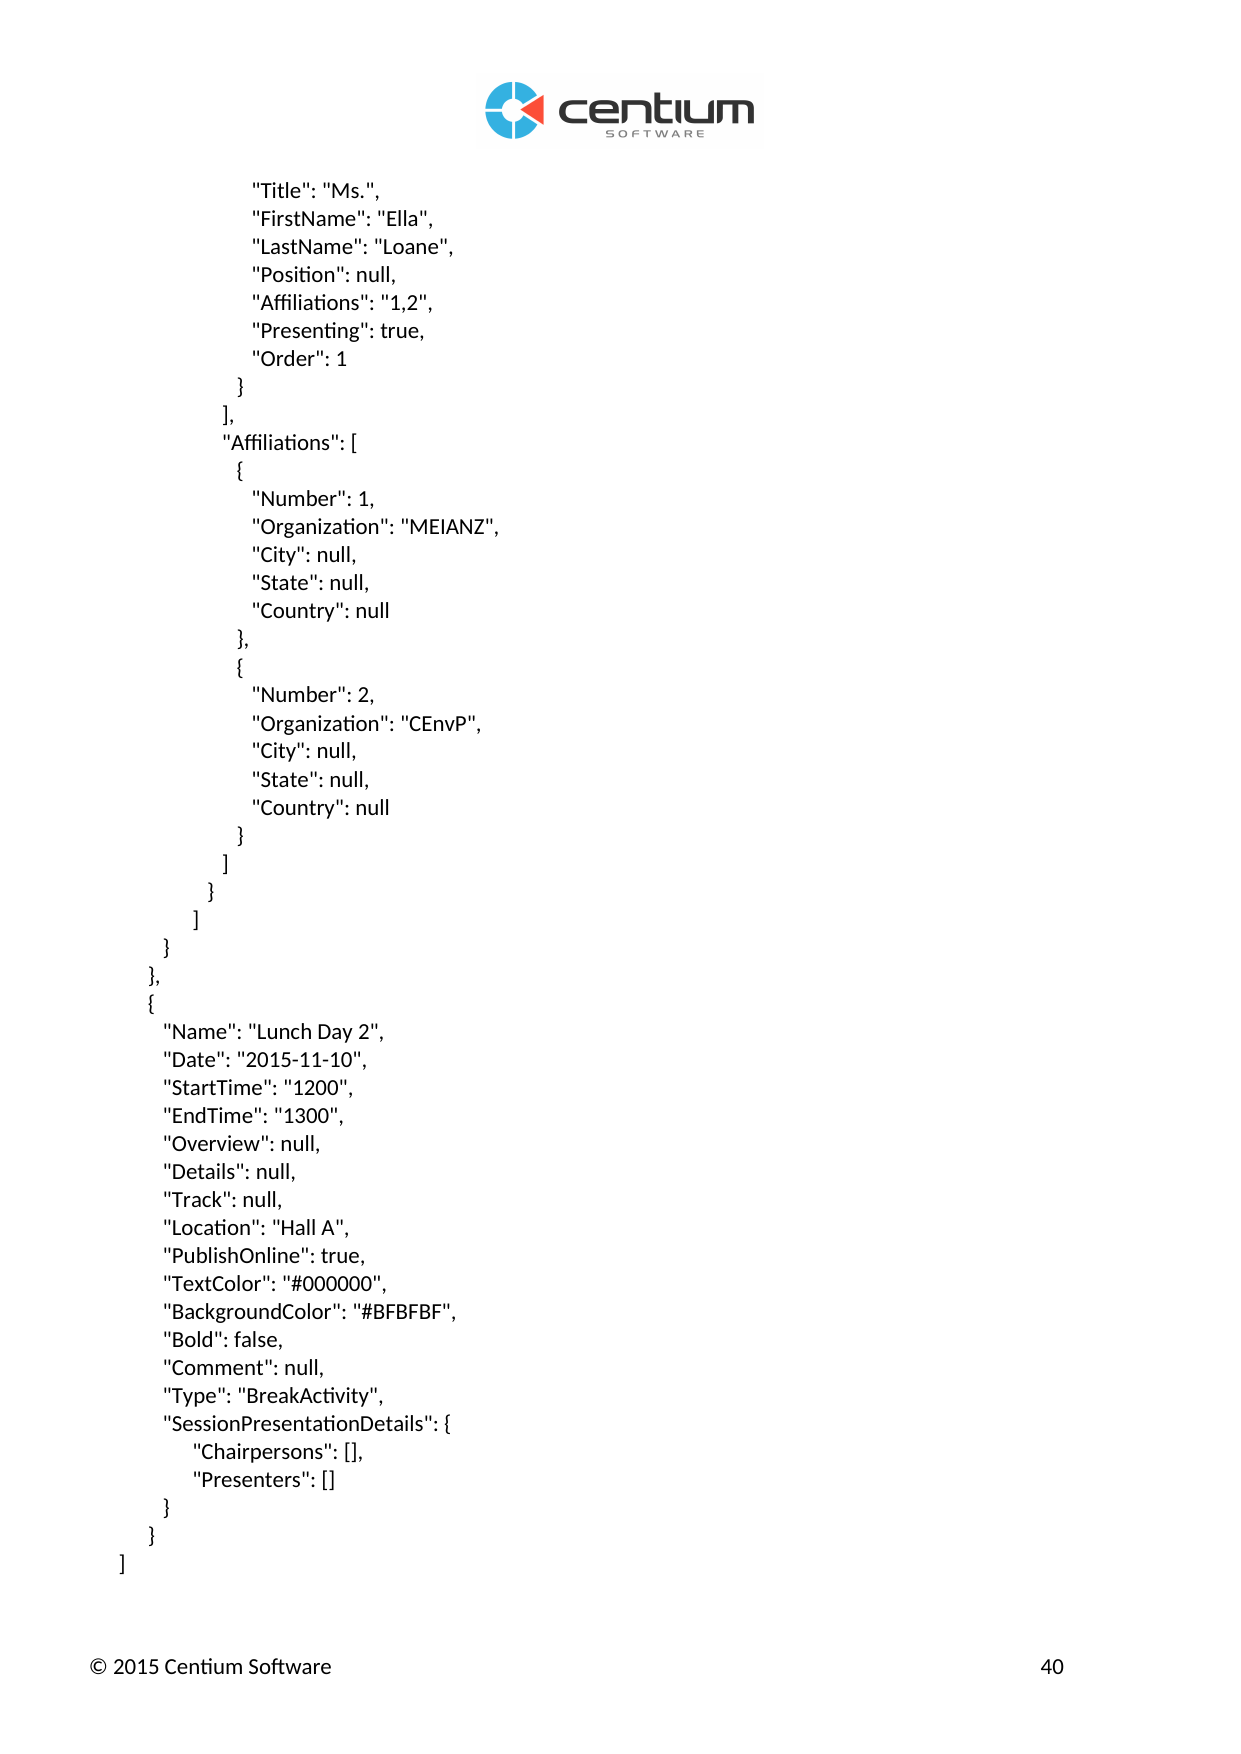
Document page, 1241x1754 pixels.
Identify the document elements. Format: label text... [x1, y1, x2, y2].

text "Order": 1 [89, 344, 1152, 372]
text "Location": "Hall A", [89, 1213, 1152, 1241]
text "Details": null, [89, 1157, 1152, 1185]
text "City": null, [89, 737, 1152, 765]
text "Bold": false, [89, 1325, 1152, 1353]
text { [89, 456, 1152, 484]
text "Number": 2, [89, 681, 1152, 709]
text "Track": null, [89, 1185, 1152, 1213]
text "Affiliations": "1,2", [89, 288, 1152, 316]
text "Country": null [89, 597, 1152, 624]
text "Name": "Lunch Day 2", [89, 1017, 1152, 1045]
text "Presenting": true, [89, 316, 1152, 344]
text "TextColor": "#000000", [89, 1269, 1152, 1297]
text "State": null, [89, 568, 1152, 597]
text } [89, 933, 1152, 961]
text "Overview": null, [89, 1129, 1152, 1157]
text "LastName": "Loane", [89, 232, 1152, 260]
text }, [89, 961, 1152, 989]
text "EndTime": "1300", [89, 1101, 1152, 1129]
text "Type": "BreakActivity", [89, 1381, 1152, 1409]
text } [89, 1521, 1152, 1549]
text ], [89, 400, 1152, 428]
picture [476, 73, 764, 149]
text } [89, 821, 1152, 849]
text "Affiliations": [ [89, 428, 1152, 456]
text } [89, 1493, 1152, 1521]
text "Organization": "MEIANZ", [89, 512, 1152, 541]
text ] [89, 905, 1152, 933]
text "Presenters": [] [89, 1465, 1152, 1493]
text "Chairpersons": [], [89, 1437, 1152, 1465]
text }, [89, 624, 1152, 653]
text "Position": null, [89, 260, 1152, 288]
text "Comment": null, [89, 1353, 1152, 1381]
text "Title": "Ms.", [89, 176, 1152, 204]
text "Country": null [89, 793, 1152, 821]
text { [89, 653, 1152, 681]
text "PublishOnline": true, [89, 1241, 1152, 1269]
text } [89, 877, 1152, 905]
text "BackgroundColor": "#BFBFBF", [89, 1297, 1152, 1325]
text ] [89, 849, 1152, 877]
text "StartTime": "1200", [89, 1073, 1152, 1101]
text "Organization": "CEnvP", [89, 709, 1152, 737]
text { [89, 989, 1152, 1017]
text "State": null, [89, 765, 1152, 793]
text "Date": "2015-11-10", [89, 1045, 1152, 1073]
text "SessionPresentationDetails": { [89, 1409, 1152, 1437]
text ] [89, 1549, 1152, 1577]
text "FirstName": "Ella", [89, 204, 1152, 232]
text "City": null, [89, 541, 1152, 568]
text } [89, 372, 1152, 400]
text "Number": 1, [89, 484, 1152, 512]
